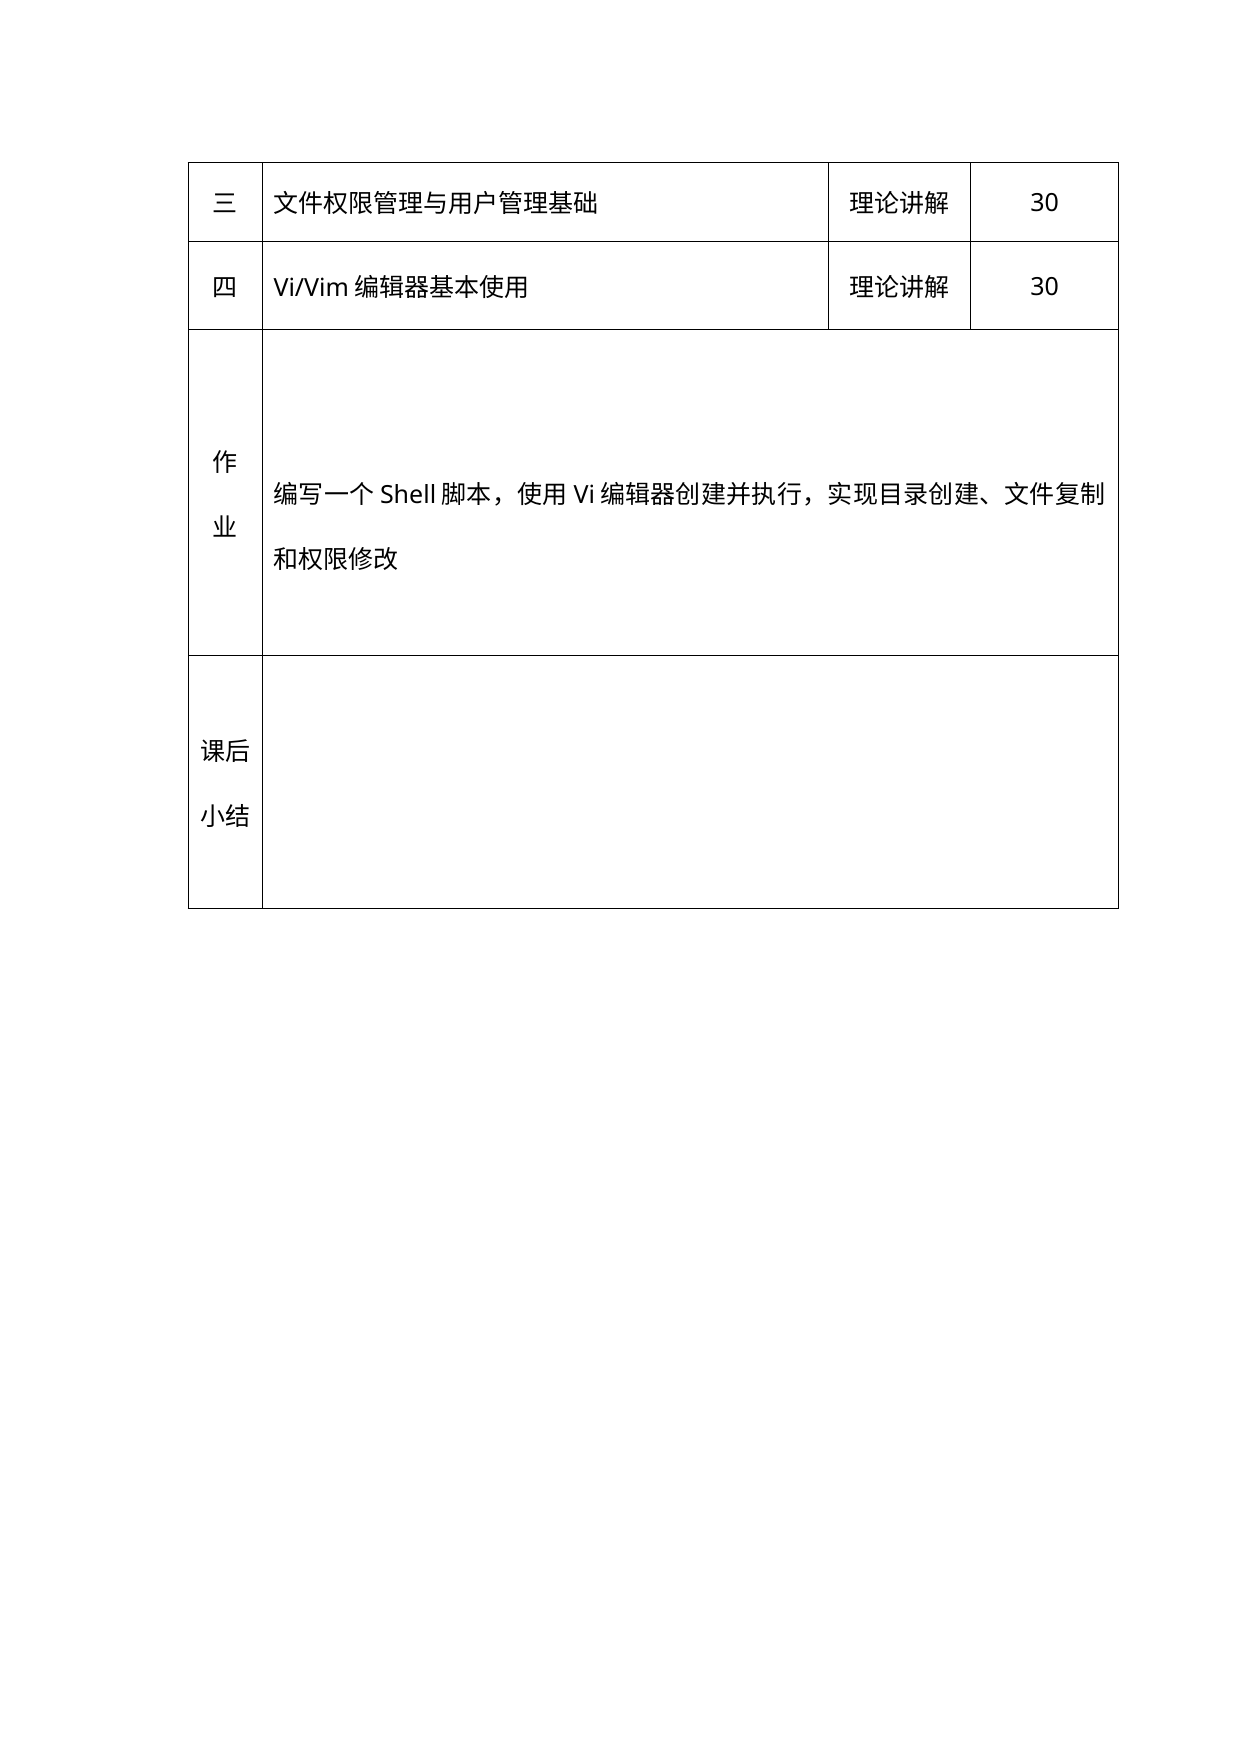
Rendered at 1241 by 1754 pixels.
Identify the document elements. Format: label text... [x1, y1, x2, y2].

table_cell Vi/Vim编辑器基本使用 [263, 242, 828, 329]
table_cell 四 [189, 242, 262, 329]
table_cell 理论讲解 [829, 242, 970, 329]
table_cell [263, 656, 1118, 908]
table_cell 三 [189, 163, 262, 241]
table_cell 作 业 [189, 330, 262, 655]
table_cell 30 [971, 242, 1118, 329]
table_cell 课后小结 [189, 656, 262, 908]
table_cell 文件权限管理与用户管理基础 [263, 163, 828, 241]
table_cell 理论讲解 [829, 163, 970, 241]
table_cell 30 [971, 163, 1118, 241]
table_cell 编写一个Shell脚本，使用Vi编辑器创建并执行，实现目录创建、文件复制和权限修改 [263, 330, 1118, 655]
